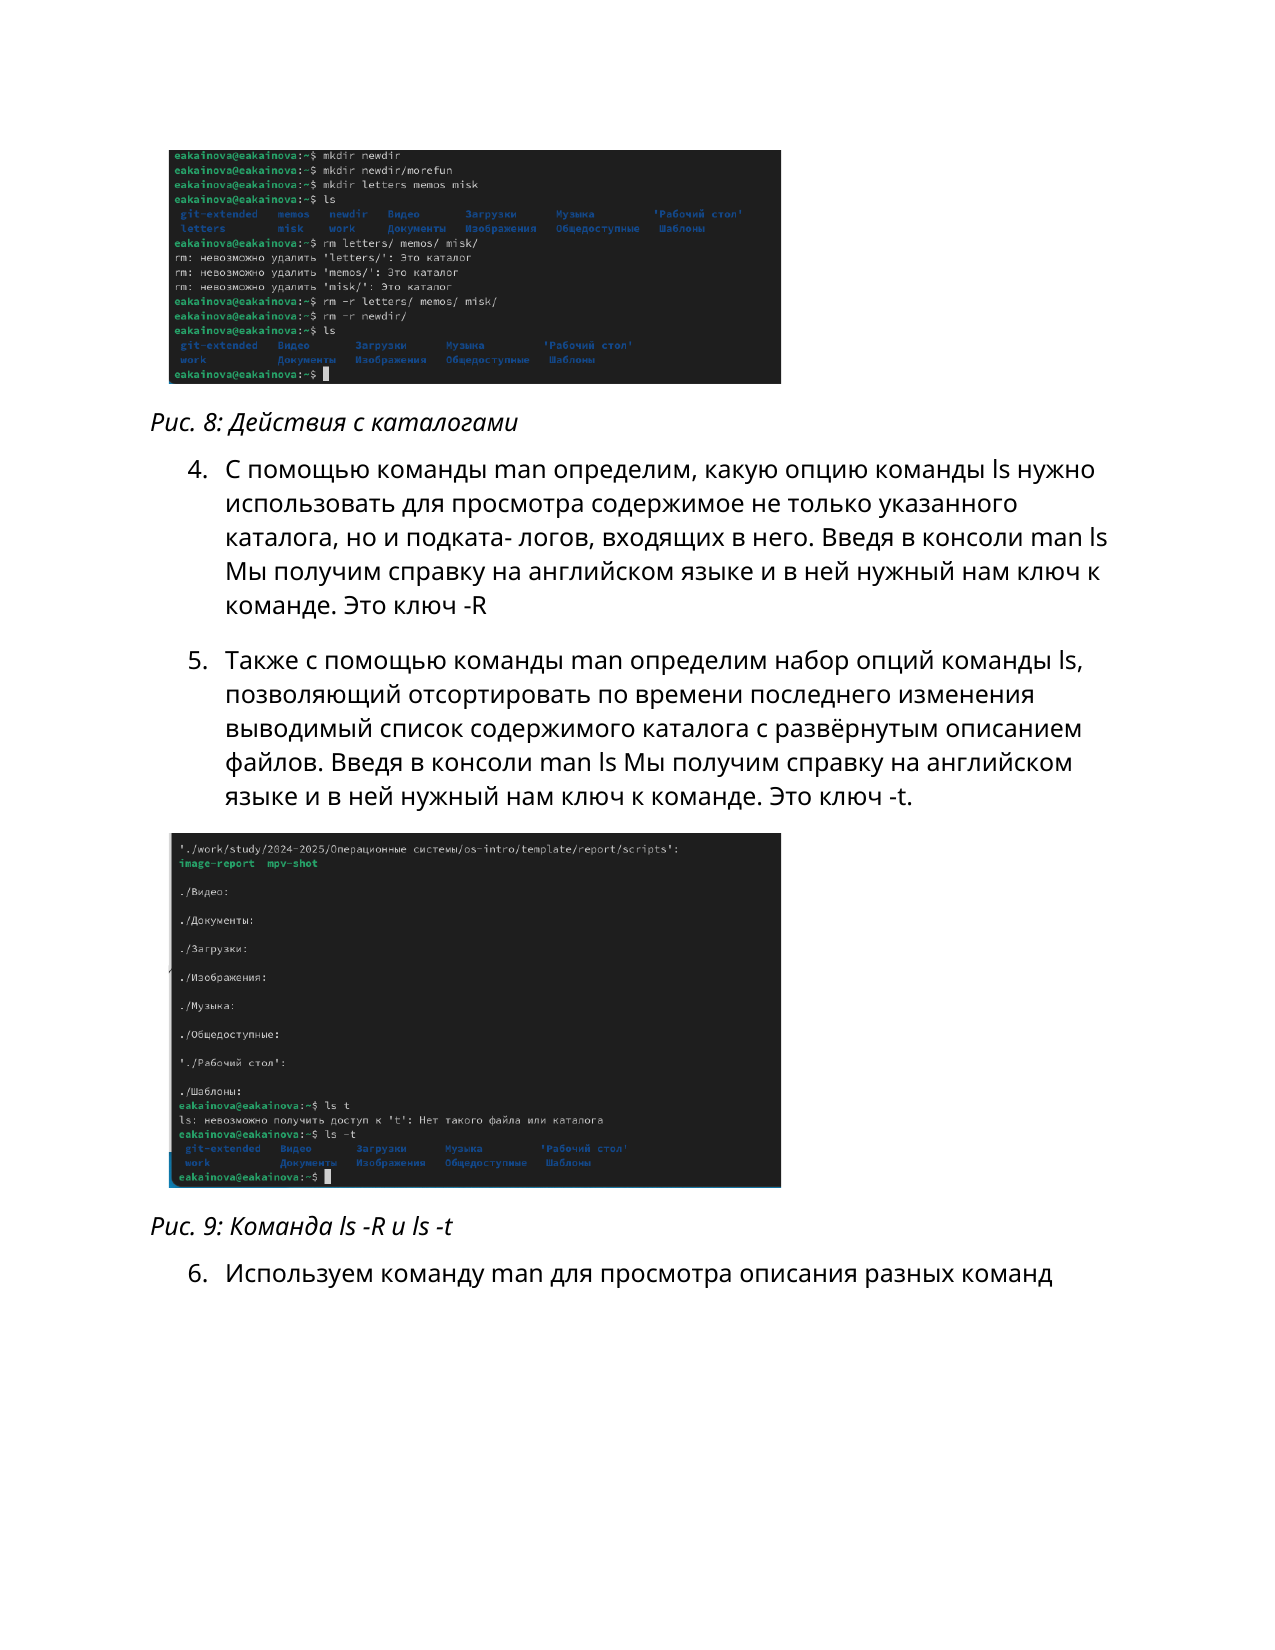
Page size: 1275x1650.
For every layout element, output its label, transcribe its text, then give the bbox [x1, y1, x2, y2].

text Рис. 9: Команда ls -R и ls -t [150, 1209, 1125, 1243]
text Рис. 8: Действия с каталогами [150, 405, 1125, 439]
list Используем команду man для просмотра описания разных команд [187, 1255, 1125, 1289]
picture [168, 150, 782, 384]
picture [168, 833, 782, 1188]
list С помощью команды man определим, какую опцию команды ls нужно использовать для просмотра содержимое не только указанного каталога, но и подката- логов, входящих в него. Введя в консоли man ls Мы получим справку на английском языке и в ней нужный нам ключ к команде. Это ключ -R [187, 451, 1125, 622]
list Также с помощью команды man определим набор опций команды ls, позволяющий отсортировать по времени последнего изменения выводимый список содержимого каталога с развёрнутым описанием файлов. Введя в консоли man ls Мы получим справку на английском языке и в ней нужный нам ключ к команде. Это ключ -t. [187, 643, 1125, 813]
